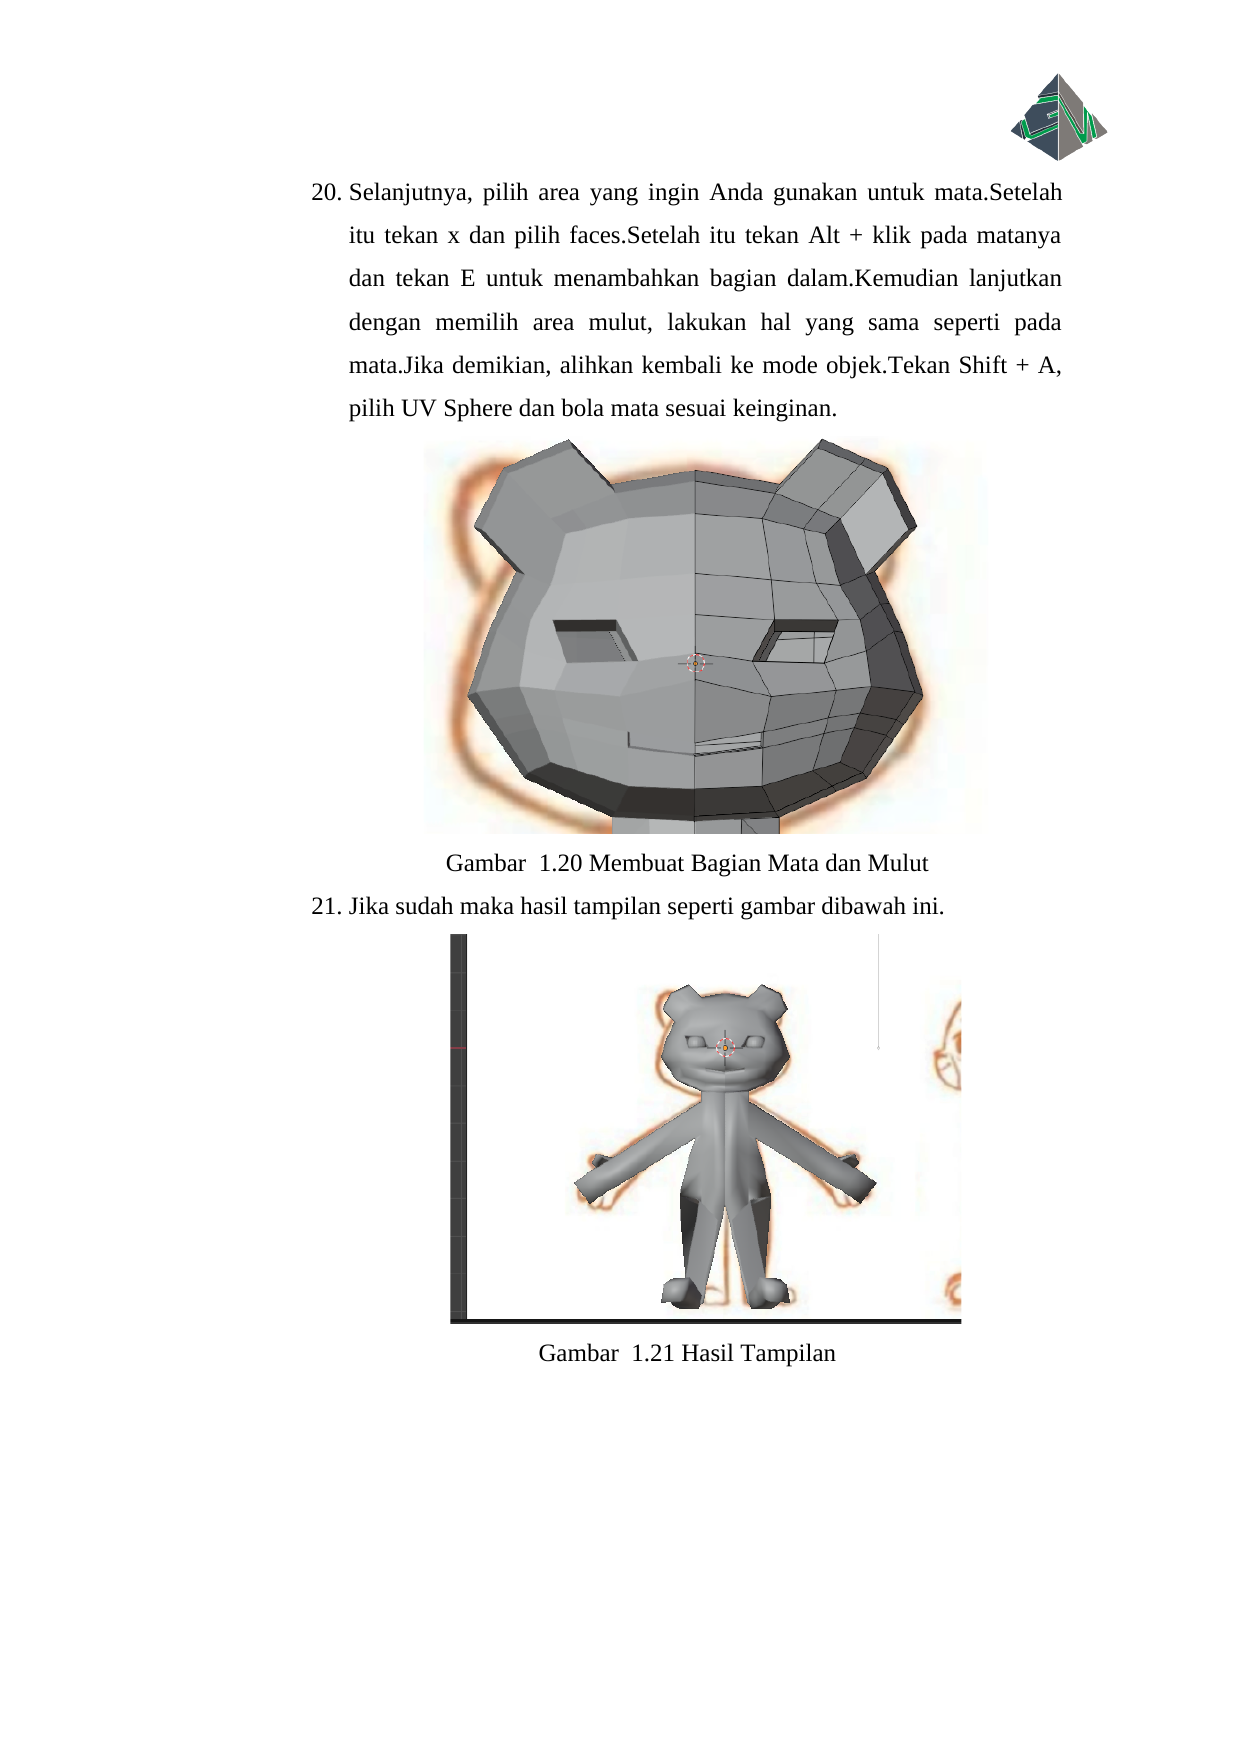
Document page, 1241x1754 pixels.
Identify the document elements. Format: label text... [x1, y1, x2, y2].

subtitle 1.21 Hasil Tampilan [311, 1338, 1063, 1367]
subtitle 1.20 Membuat Bagian Mata dan Mulut [311, 848, 1063, 877]
picture [423, 436, 989, 834]
picture [1010, 73, 1108, 161]
picture [450, 934, 962, 1324]
list Jika sudah maka hasil tampilan seperti gambar dibawah ini. [311, 891, 1063, 920]
list Selanjutnya, pilih area yang ingin Anda gunakan untuk mata.Setelah itu tekan x dan pilih faces.Setelah itu tekan Alt + klik pada matanya dan tekan E untuk menambahkan bagian dalam.Kemudian lanjutkan dengan memilih area mulut, lakukan hal yang sama seperti pada mata.Jika demikian, alihkan kembali ke mode objek.Tekan Shift + A, pilih UV Sphere dan bola mata sesuai keinginan. [311, 177, 1063, 422]
